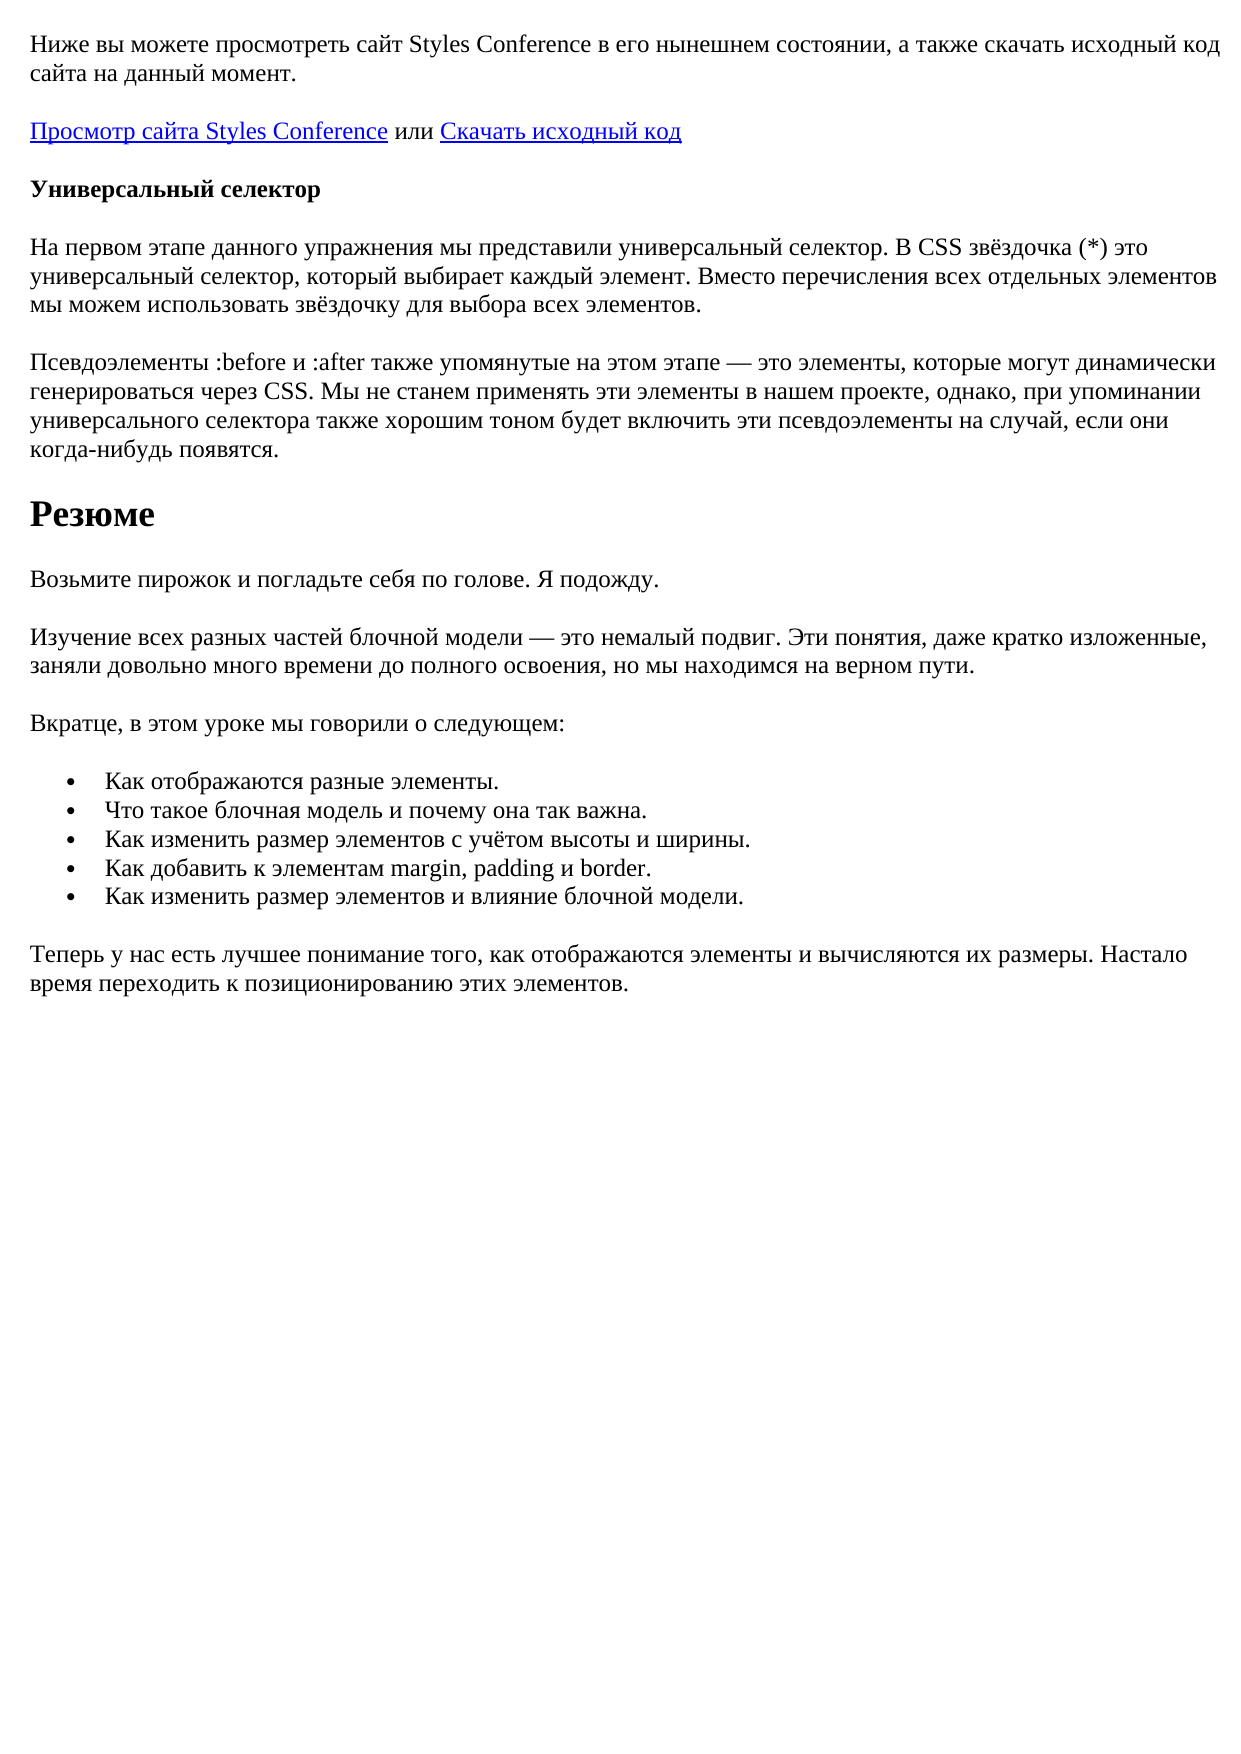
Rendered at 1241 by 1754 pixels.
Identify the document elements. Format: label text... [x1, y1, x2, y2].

text Универсальный селектор [29, 174, 1226, 203]
list Как изменить размер элементов и влияние блочной модели. [67, 881, 1226, 910]
text Вкратце, в этом уроке мы говорили о следующем: [29, 708, 1226, 737]
text Просмотр сайта Styles Conference или Скачать исходный код [29, 116, 1226, 145]
list Как отображаются разные элементы. [67, 766, 1226, 795]
text Возьмите пирожок и погладьте себя по голове. Я подожду. [29, 564, 1226, 593]
text Резюме [29, 492, 1226, 535]
text Теперь у нас есть лучшее понимание того, как отображаются элементы и вычисляются их размеры. Настало время переходить к позиционированию этих элементов. [29, 939, 1226, 997]
text На первом этапе данного упражнения мы представили универсальный селектор. В CSS звёздочка (*) это универсальный селектор, который выбирает каждый элемент. Вместо перечисления всех отдельных элементов мы можем использовать звёздочку для выбора всех элементов. [29, 232, 1226, 318]
text Псевдоэлементы :before и :after также упомянутые на этом этапе — это элементы, которые могут динамически генерироваться через CSS. Мы не станем применять эти элементы в нашем проекте, однако, при упоминании универсального селектора также хорошим тоном будет включить эти псевдоэлементы на случай, если они когда-нибудь появятся. [29, 347, 1226, 462]
list Как изменить размер элементов с учётом высоты и ширины. [67, 824, 1226, 853]
text Изучение всех разных частей блочной модели — это немалый подвиг. Эти понятия, даже кратко изложенные, заняли довольно много времени до полного освоения, но мы находимся на верном пути. [29, 622, 1226, 679]
list Что такое блочная модель и почему она так важна. [67, 795, 1226, 824]
text Ниже вы можете просмотреть сайт Styles Conference в его нынешнем состоянии, а также скачать исходный код сайта на данный момент. [29, 29, 1226, 87]
list Как добавить к элементам margin, padding и border. [67, 853, 1226, 881]
